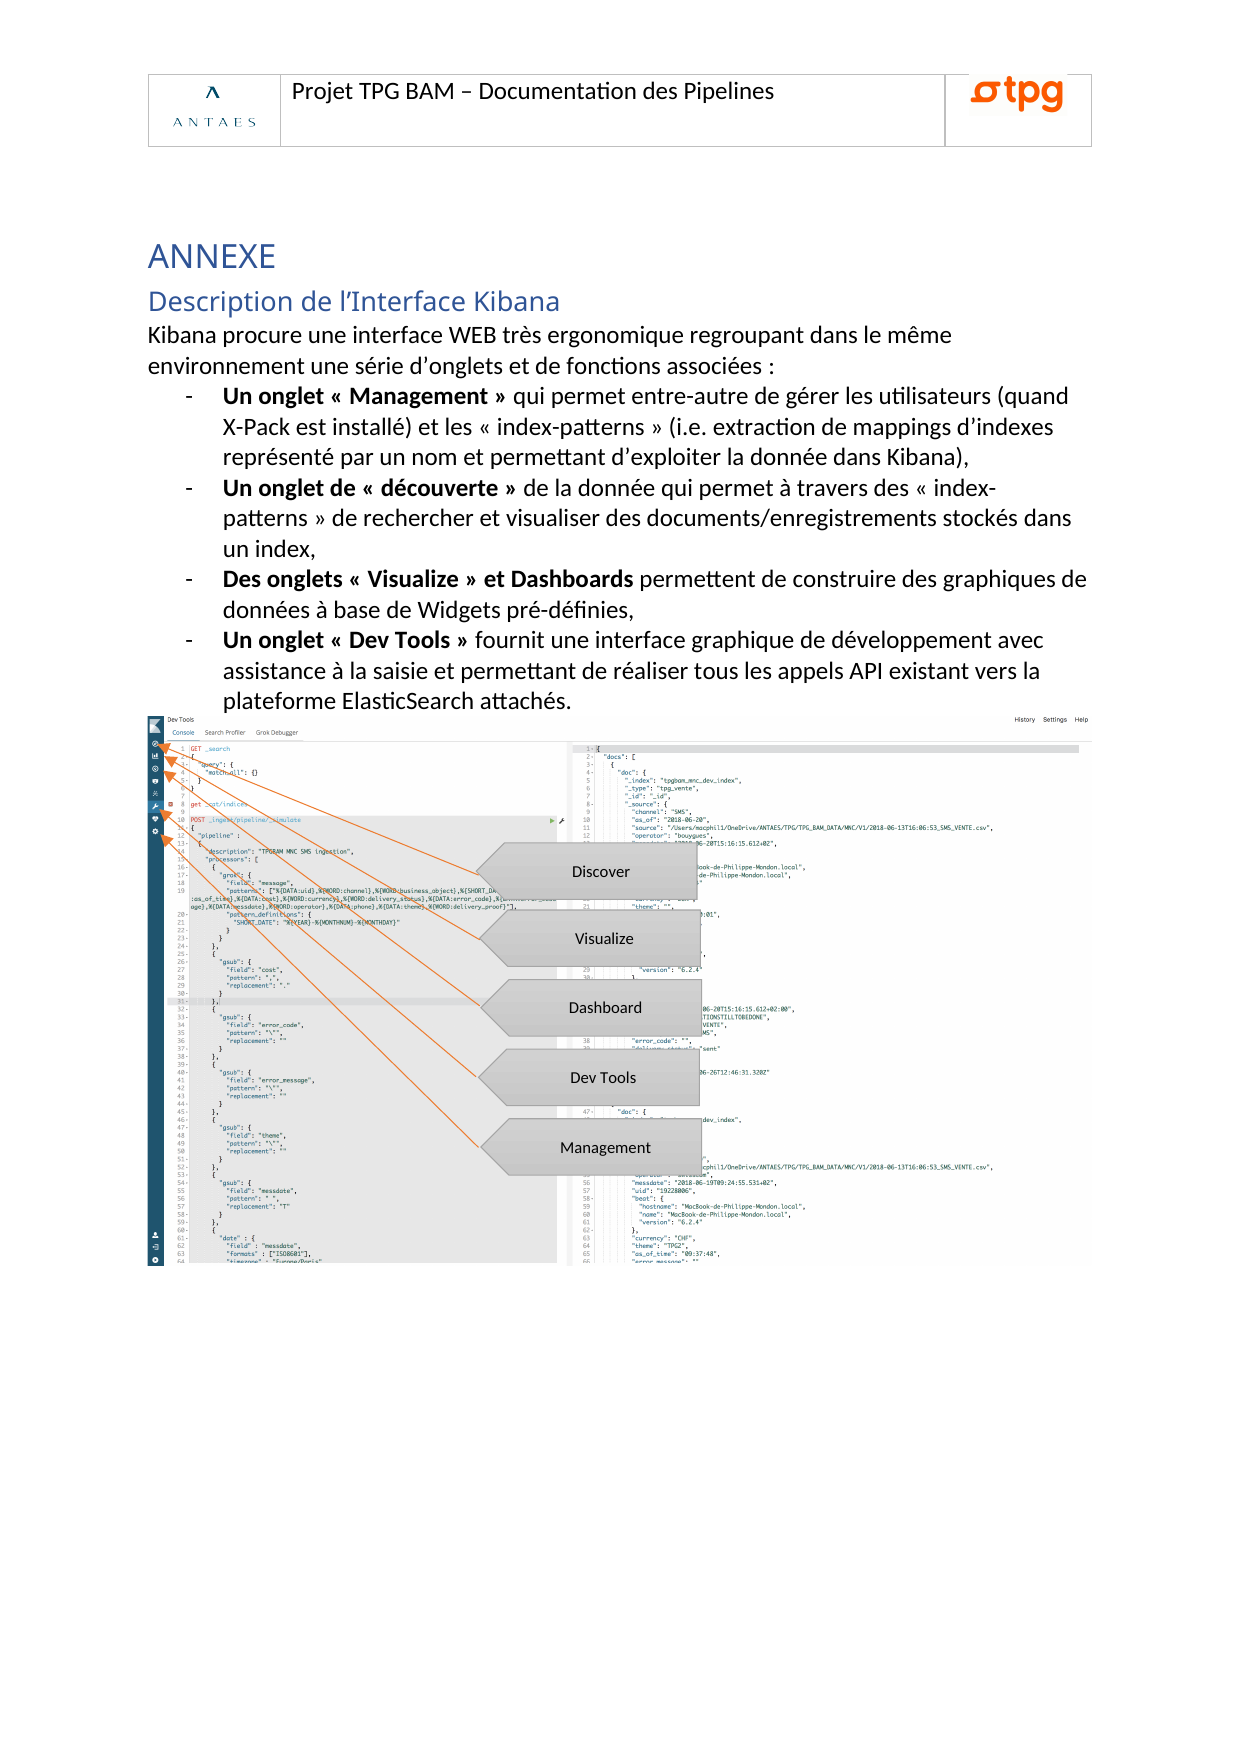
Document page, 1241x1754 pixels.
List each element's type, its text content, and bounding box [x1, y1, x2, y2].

list Un onglet « Management » qui permet entre-autre de gérer les utilisateurs (quand X-Pack est installé) et les « index-patterns » (i.e. extraction de mappings d’indexes représenté par un nom et permettant d’exploiter la donnée dans Kibana), [185, 380, 1093, 472]
list Un onglet de « découverte » de la donnée qui permet à travers des « index-patterns » de rechercher et visualiser des documents/enregistrements stockés dans un index, [185, 472, 1093, 563]
text Kibana procure une interface WEB très ergonomique regroupant dans le même environnement une série d’onglets et de fonctions associées : [148, 319, 1093, 380]
list Un onglet « Dev Tools » fournit une interface graphique de développement avec assistance à la saisie et permettant de réaliser tous les appels API existant vers la plateforme ElasticSearch attachés. [185, 624, 1093, 716]
list Des onglets « Visualize » et Dashboards permettent de construire des graphiques de données à base de Widgets pré-définies, [185, 563, 1093, 624]
picture [147, 716, 1092, 1266]
picture [171, 74, 257, 139]
picture [969, 74, 1068, 116]
subtitle ANNEXE [148, 233, 1093, 278]
subtitle Description de l’Interface Kibana [148, 282, 1093, 319]
